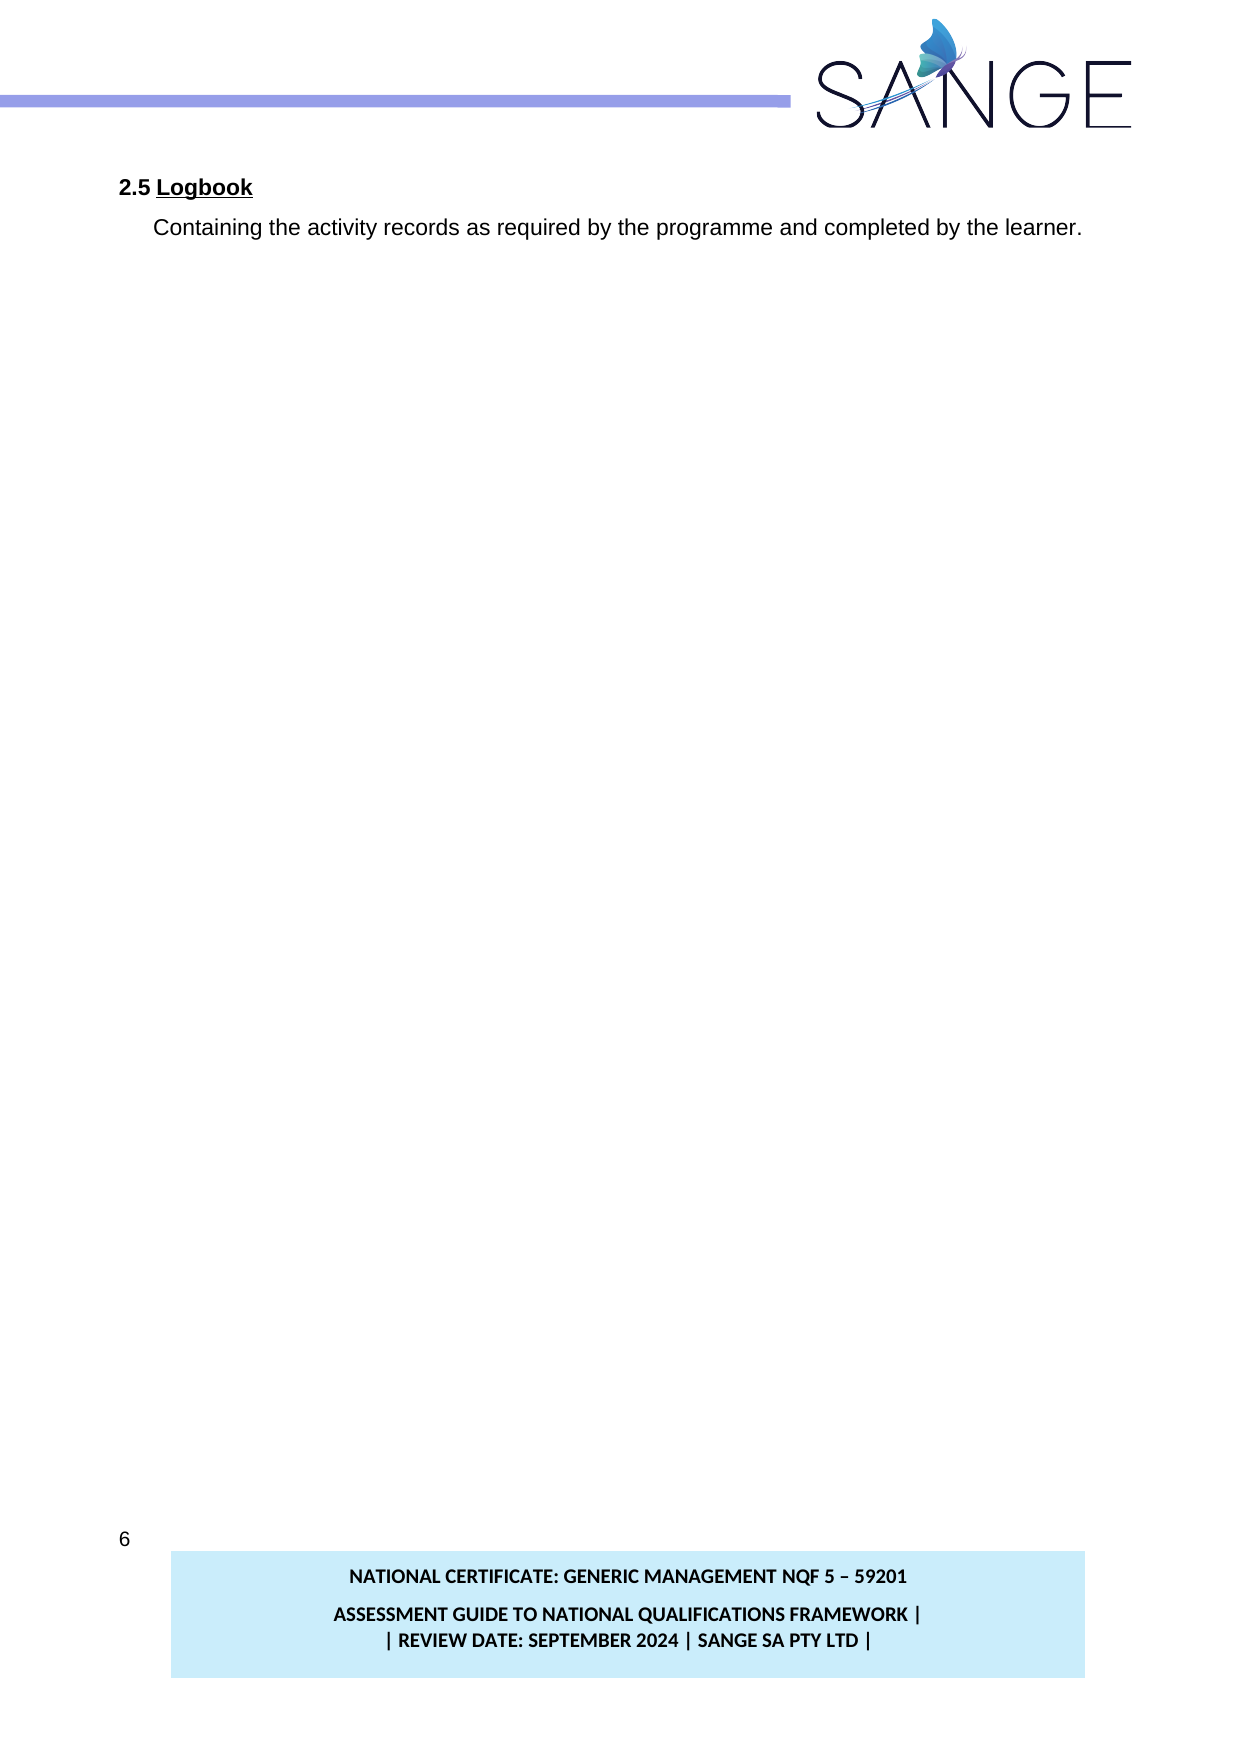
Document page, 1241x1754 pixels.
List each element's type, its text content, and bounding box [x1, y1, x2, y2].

list Logbook [118, 174, 1134, 201]
picture [816, 18, 1131, 128]
text Containing the activity records as required by the programme and completed by the learner. [153, 214, 1134, 240]
